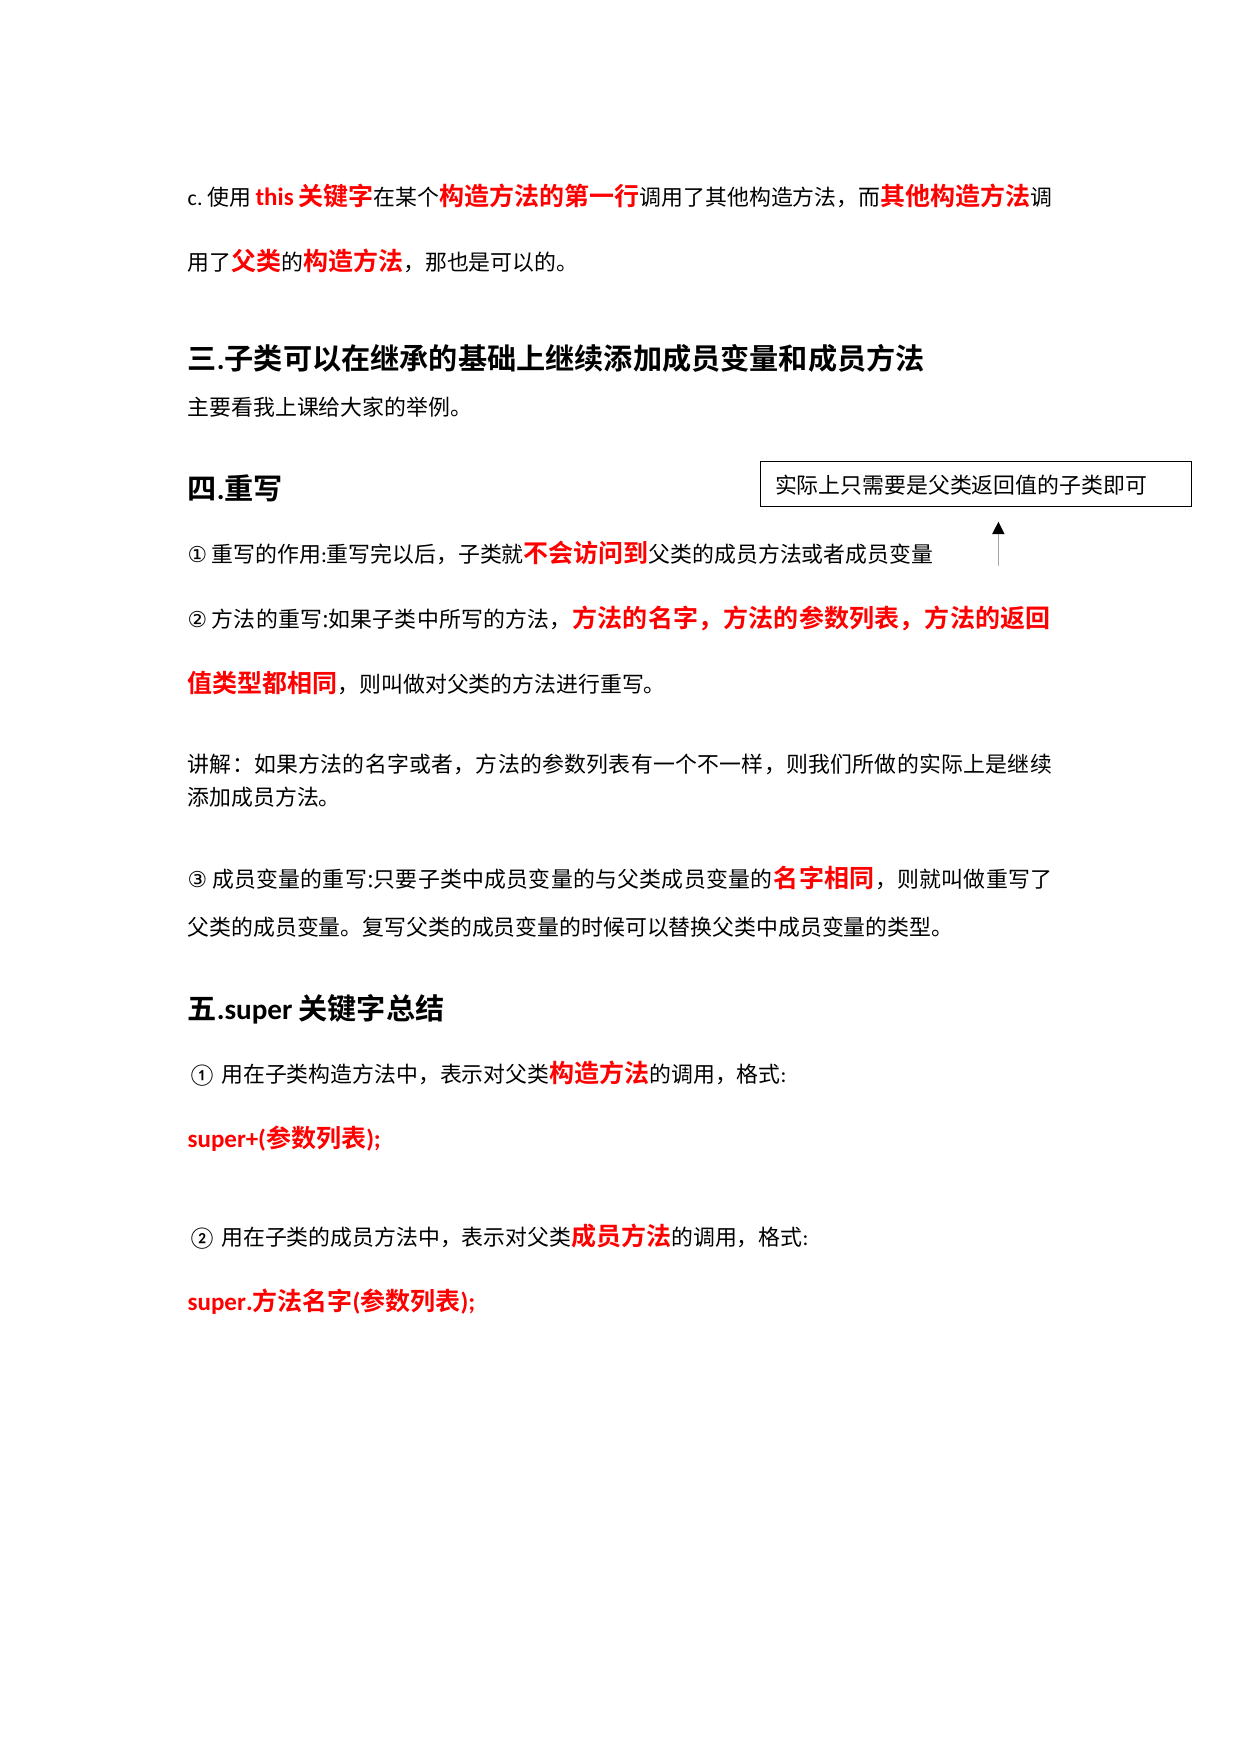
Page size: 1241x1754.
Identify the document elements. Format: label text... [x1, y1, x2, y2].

text 讲解：如果方法的名字或者，方法的参数列表有一个不一样，则我们所做的实际上是继续添加成员方法。 [187, 747, 1053, 812]
text c. 使用this关键字在某个构造方法的第一行调用了其他构造方法，而其他构造方法调用了父类的构造方法，那也是可以的。 [187, 162, 1053, 292]
text ②用在子类的成员方法中，表示对父类成员方法的调用，格式: [187, 1202, 1053, 1267]
text ②方法的重写:如果子类中所写的方法，方法的名字，方法的参数列表，方法的返回值类型都相同，则叫做对父类的方法进行重写。 [187, 584, 1053, 714]
text ①重写的作用:重写完以后，子类就不会访问到父类的成员方法或者成员变量 [187, 519, 1053, 584]
text 三.子类可以在继承的基础上继续添加成员变量和成员方法 [187, 324, 1053, 389]
text 五.super关键字总结 [187, 974, 1053, 1039]
text ③成员变量的重写:只要子类中成员变量的与父类成员变量的名字相同，则就叫做重写了父类的成员变量。复写父类的成员变量的时候可以替换父类中成员变量的类型。 [187, 844, 1053, 942]
text super+(参数列表); [187, 1104, 1053, 1169]
text 主要看我上课给大家的举例。 [187, 389, 1053, 422]
text ①用在子类构造方法中，表示对父类构造方法的调用，格式: [187, 1039, 1053, 1104]
text super.方法名字(参数列表); [187, 1267, 1053, 1332]
text 四.重写 [187, 454, 1053, 519]
